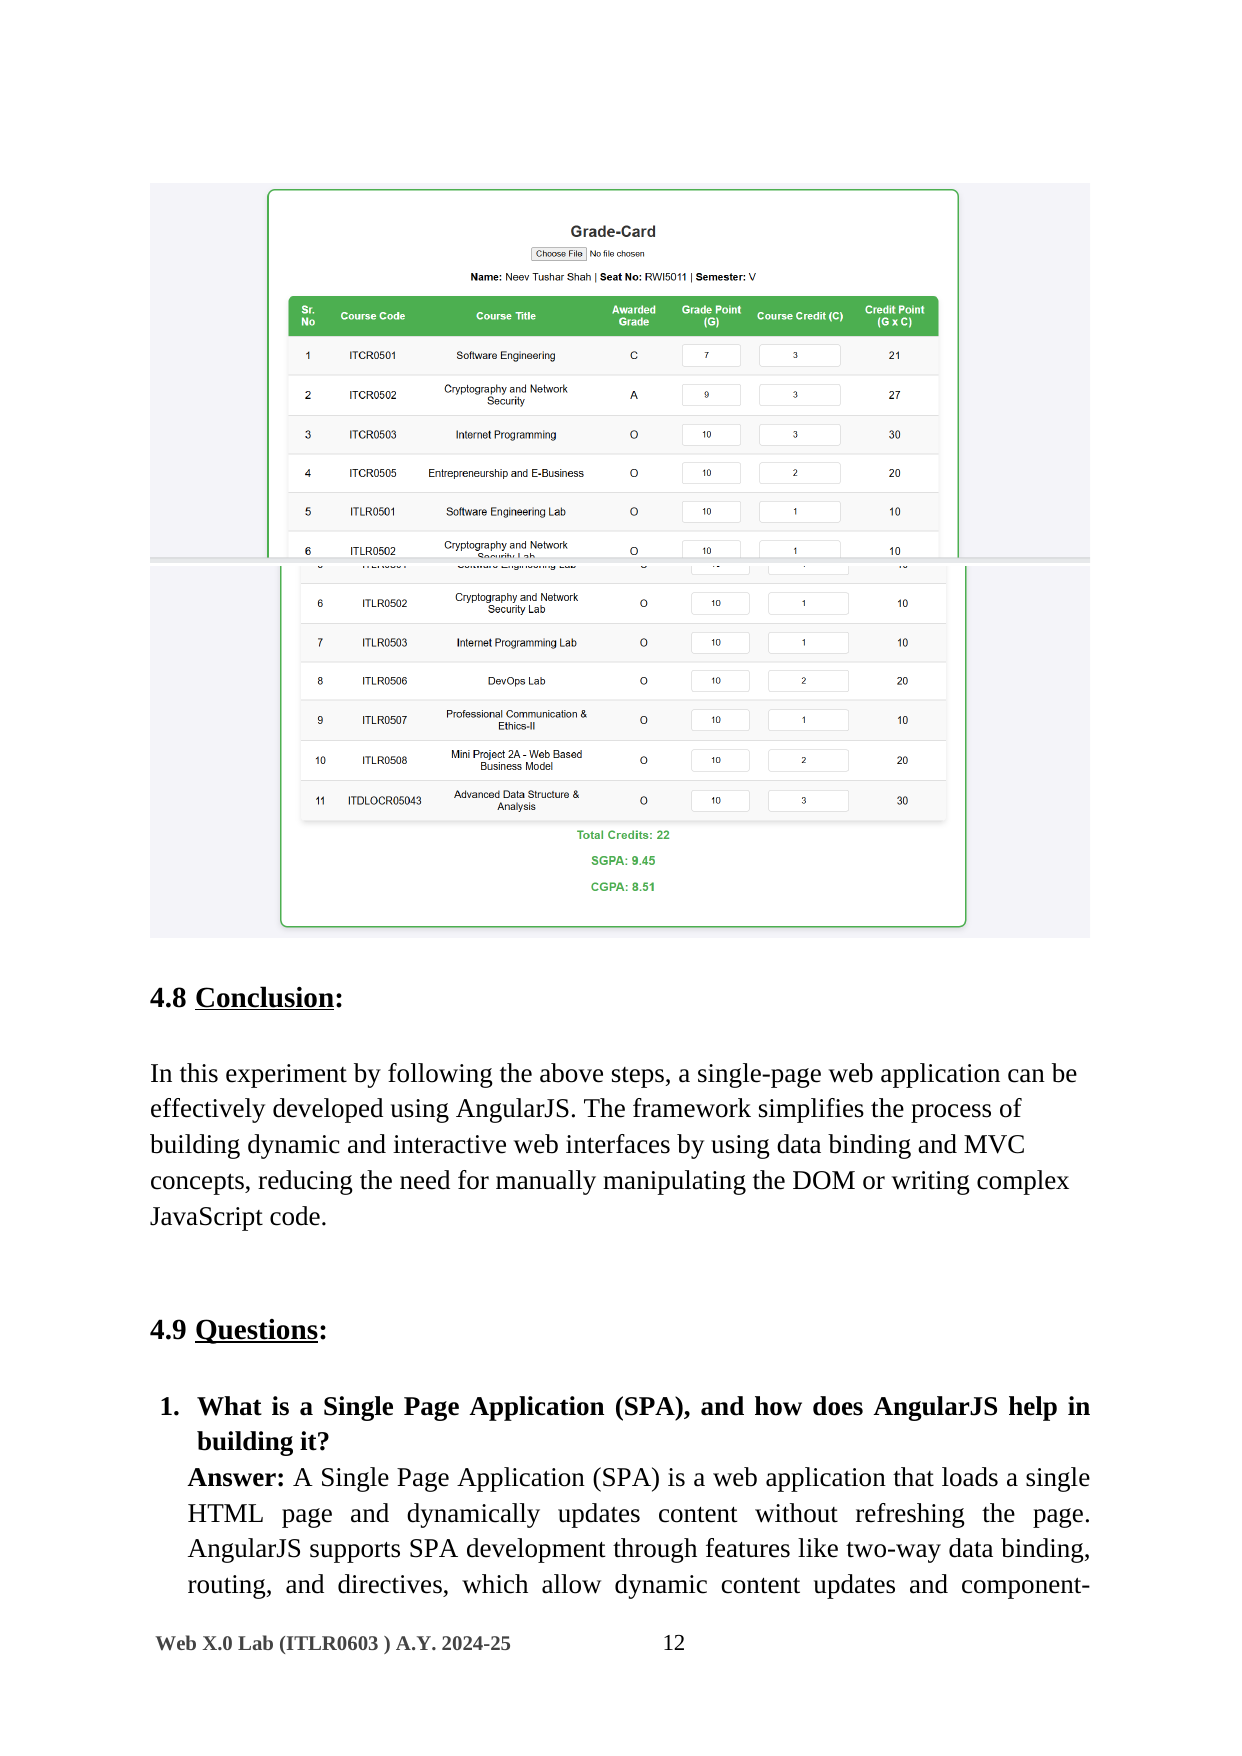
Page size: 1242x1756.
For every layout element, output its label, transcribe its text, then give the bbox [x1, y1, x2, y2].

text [187, 1461, 1092, 1599]
list What is a Single Page Application (SPA), and how does AngularJS help in building it? [159, 1389, 1092, 1456]
list Conclusion: [150, 980, 1092, 1013]
text In this experiment by following the above steps, a single-page web application can be effectively developed using AngularJS. The framework simplifies the process of building dynamic and interactive web interfaces by using data binding and MVC concepts, reducing the need for manually manipulating the DOM or writing complex JavaScript code. [150, 1057, 1092, 1231]
picture [150, 183, 1091, 563]
picture [150, 566, 1091, 938]
list Questions: [150, 1312, 1092, 1346]
